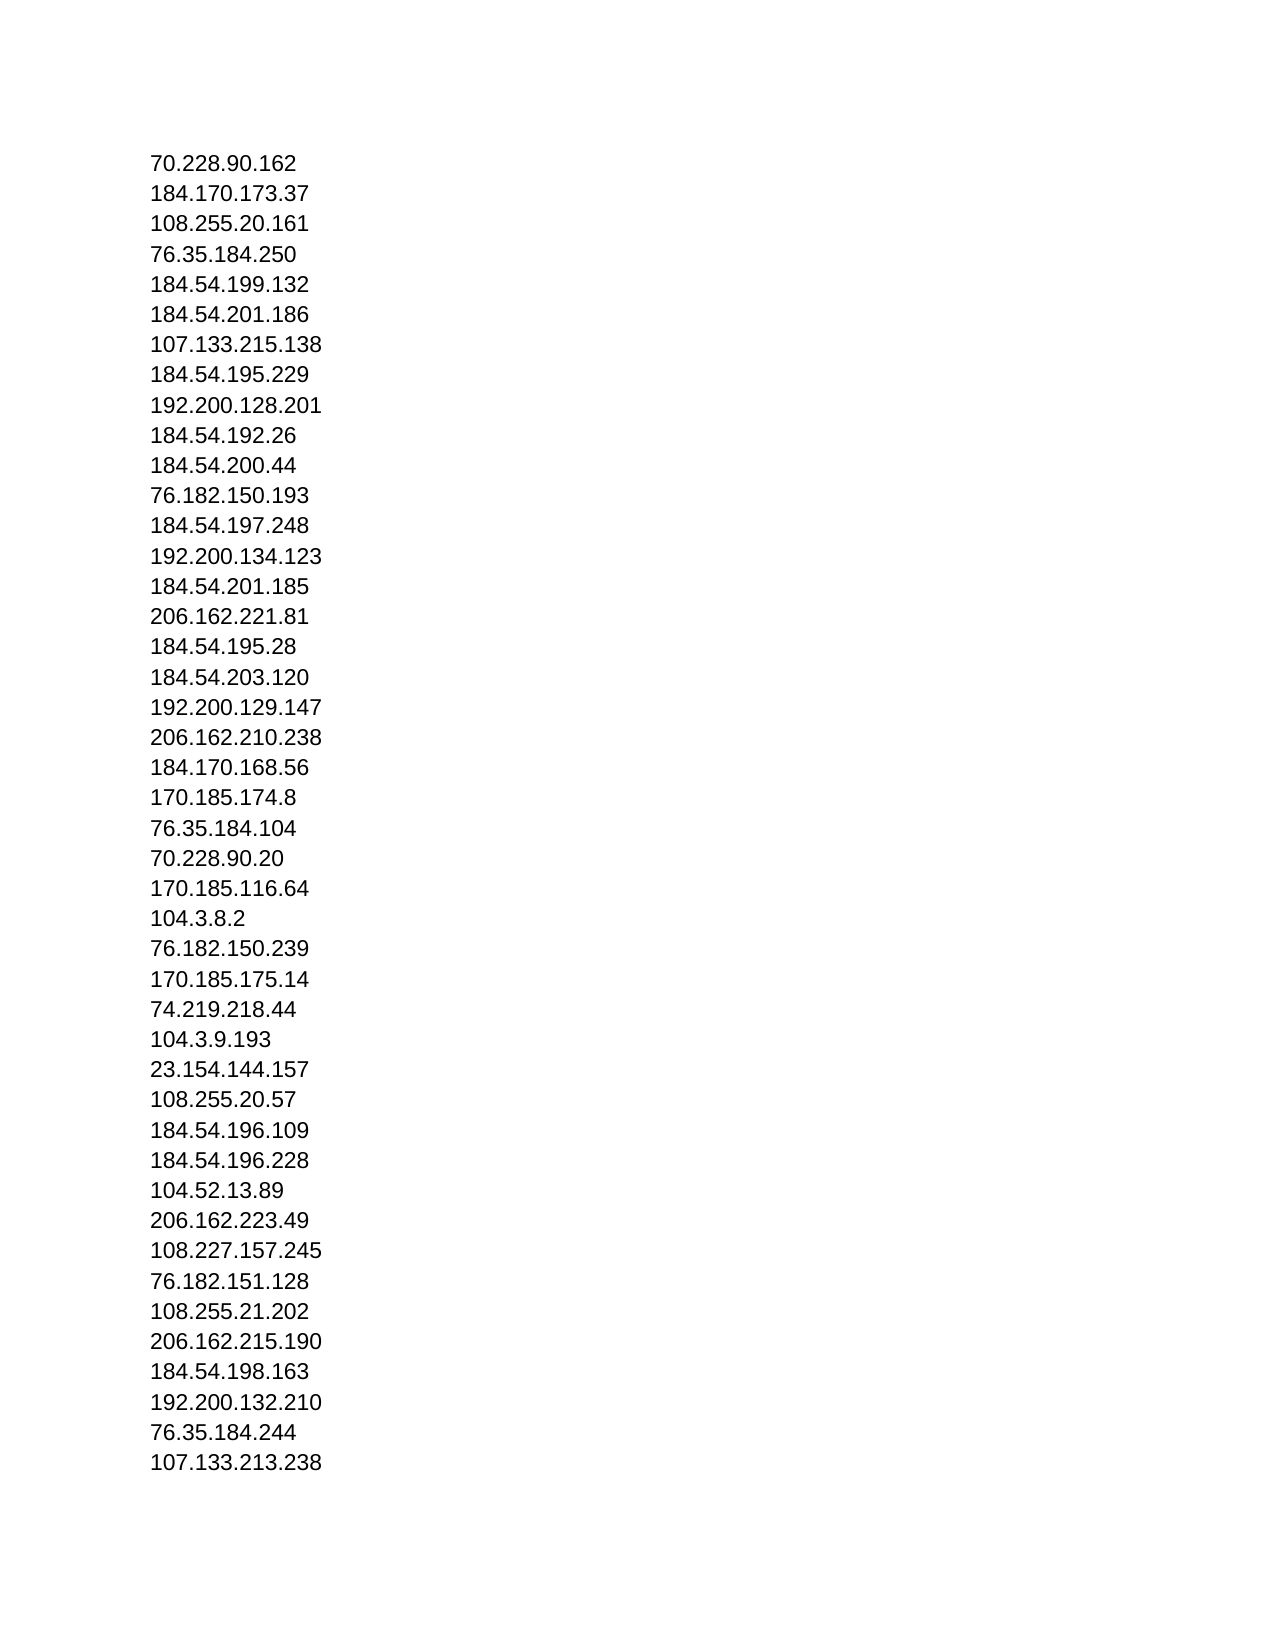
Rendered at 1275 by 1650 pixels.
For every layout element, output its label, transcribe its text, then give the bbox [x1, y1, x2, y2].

text 104.3.8.2 [150, 905, 1125, 932]
text 170.185.175.14 [150, 966, 1125, 992]
text 76.35.184.104 [150, 814, 1125, 841]
text 170.185.116.64 [150, 875, 1125, 901]
text 184.54.201.185 [150, 573, 1125, 599]
text 108.255.20.161 [150, 210, 1125, 237]
text 192.200.129.147 [150, 694, 1125, 720]
text 192.200.128.201 [150, 392, 1125, 418]
text 192.200.134.123 [150, 543, 1125, 569]
text 206.162.210.238 [150, 724, 1125, 750]
text 184.54.199.132 [150, 271, 1125, 297]
text 70.228.90.162 [150, 150, 1125, 176]
text 76.182.150.193 [150, 482, 1125, 509]
text 184.54.201.186 [150, 301, 1125, 327]
text 206.162.221.81 [150, 603, 1125, 629]
text 184.54.195.229 [150, 361, 1125, 388]
text 184.54.203.120 [150, 663, 1125, 690]
text 70.228.90.20 [150, 845, 1125, 871]
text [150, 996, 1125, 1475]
text 170.185.174.8 [150, 784, 1125, 811]
text 184.54.192.26 [150, 422, 1125, 448]
text 76.35.184.250 [150, 241, 1125, 267]
text 184.54.197.248 [150, 512, 1125, 539]
text 184.54.195.28 [150, 633, 1125, 660]
text 184.170.168.56 [150, 754, 1125, 781]
text 107.133.215.138 [150, 331, 1125, 358]
text 184.170.173.37 [150, 180, 1125, 207]
text 184.54.200.44 [150, 452, 1125, 478]
text 76.182.150.239 [150, 935, 1125, 962]
